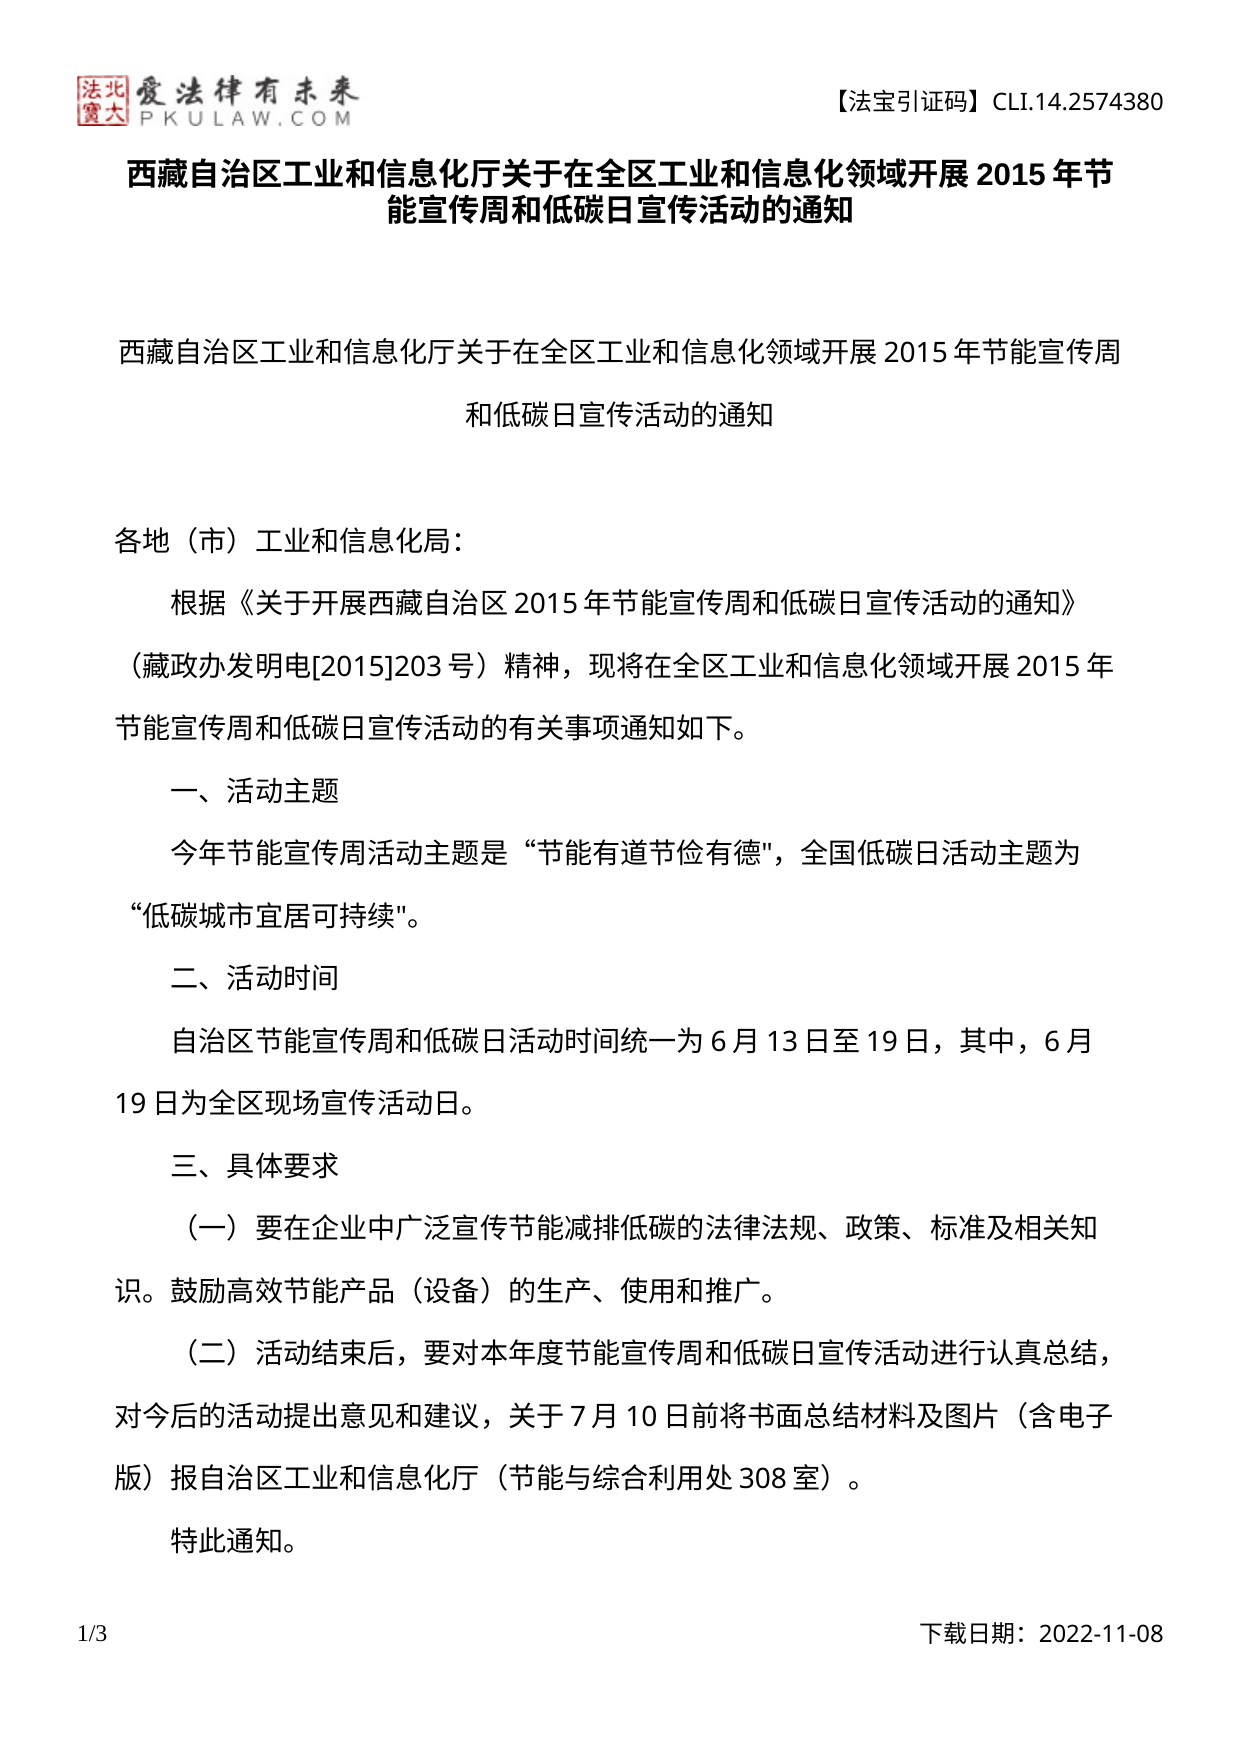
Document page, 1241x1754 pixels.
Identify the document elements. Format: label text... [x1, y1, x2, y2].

text 一、活动主题 [114, 747, 1126, 809]
text （二）活动结束后，要对本年度节能宣传周和低碳日宣传活动进行认真总结，对今后的活动提出意见和建议，关于7月10日前将书面总结材料及图片（含电子版）报自治区工业和信息化厅（节能与综合利用处308室）。 [114, 1309, 1126, 1497]
text 根据《关于开展西藏自治区2015年节能宣传周和低碳日宣传活动的通知》（藏政办发明电[2015]203号）精神，现将在全区工业和信息化领域开展2015年节能宣传周和低碳日宣传活动的有关事项通知如下。 [114, 559, 1126, 747]
text 二、活动时间 [114, 934, 1126, 997]
text 西藏自治区工业和信息化厅关于在全区工业和信息化领域开展2015年节能宣传周和低碳日宣传活动的通知 [114, 308, 1126, 433]
title 西藏自治区工业和信息化厅关于在全区工业和信息化领域开展2015年节能宣传周和低碳日宣传活动的通知 [114, 156, 1126, 228]
picture [76, 75, 361, 126]
text 各地（市）工业和信息化局： [114, 497, 1126, 559]
text 今年节能宣传周活动主题是“节能有道节俭有德"，全国低碳日活动主题为“低碳城市宜居可持续"。 [114, 809, 1126, 934]
text （一）要在企业中广泛宣传节能减排低碳的法律法规、政策、标准及相关知识。鼓励高效节能产品（设备）的生产、使用和推广。 [114, 1184, 1126, 1309]
text 三、具体要求 [114, 1122, 1126, 1184]
text 特此通知。 [114, 1497, 1126, 1559]
text 自治区节能宣传周和低碳日活动时间统一为6月13日至19日，其中，6月19日为全区现场宣传活动日。 [114, 997, 1126, 1122]
